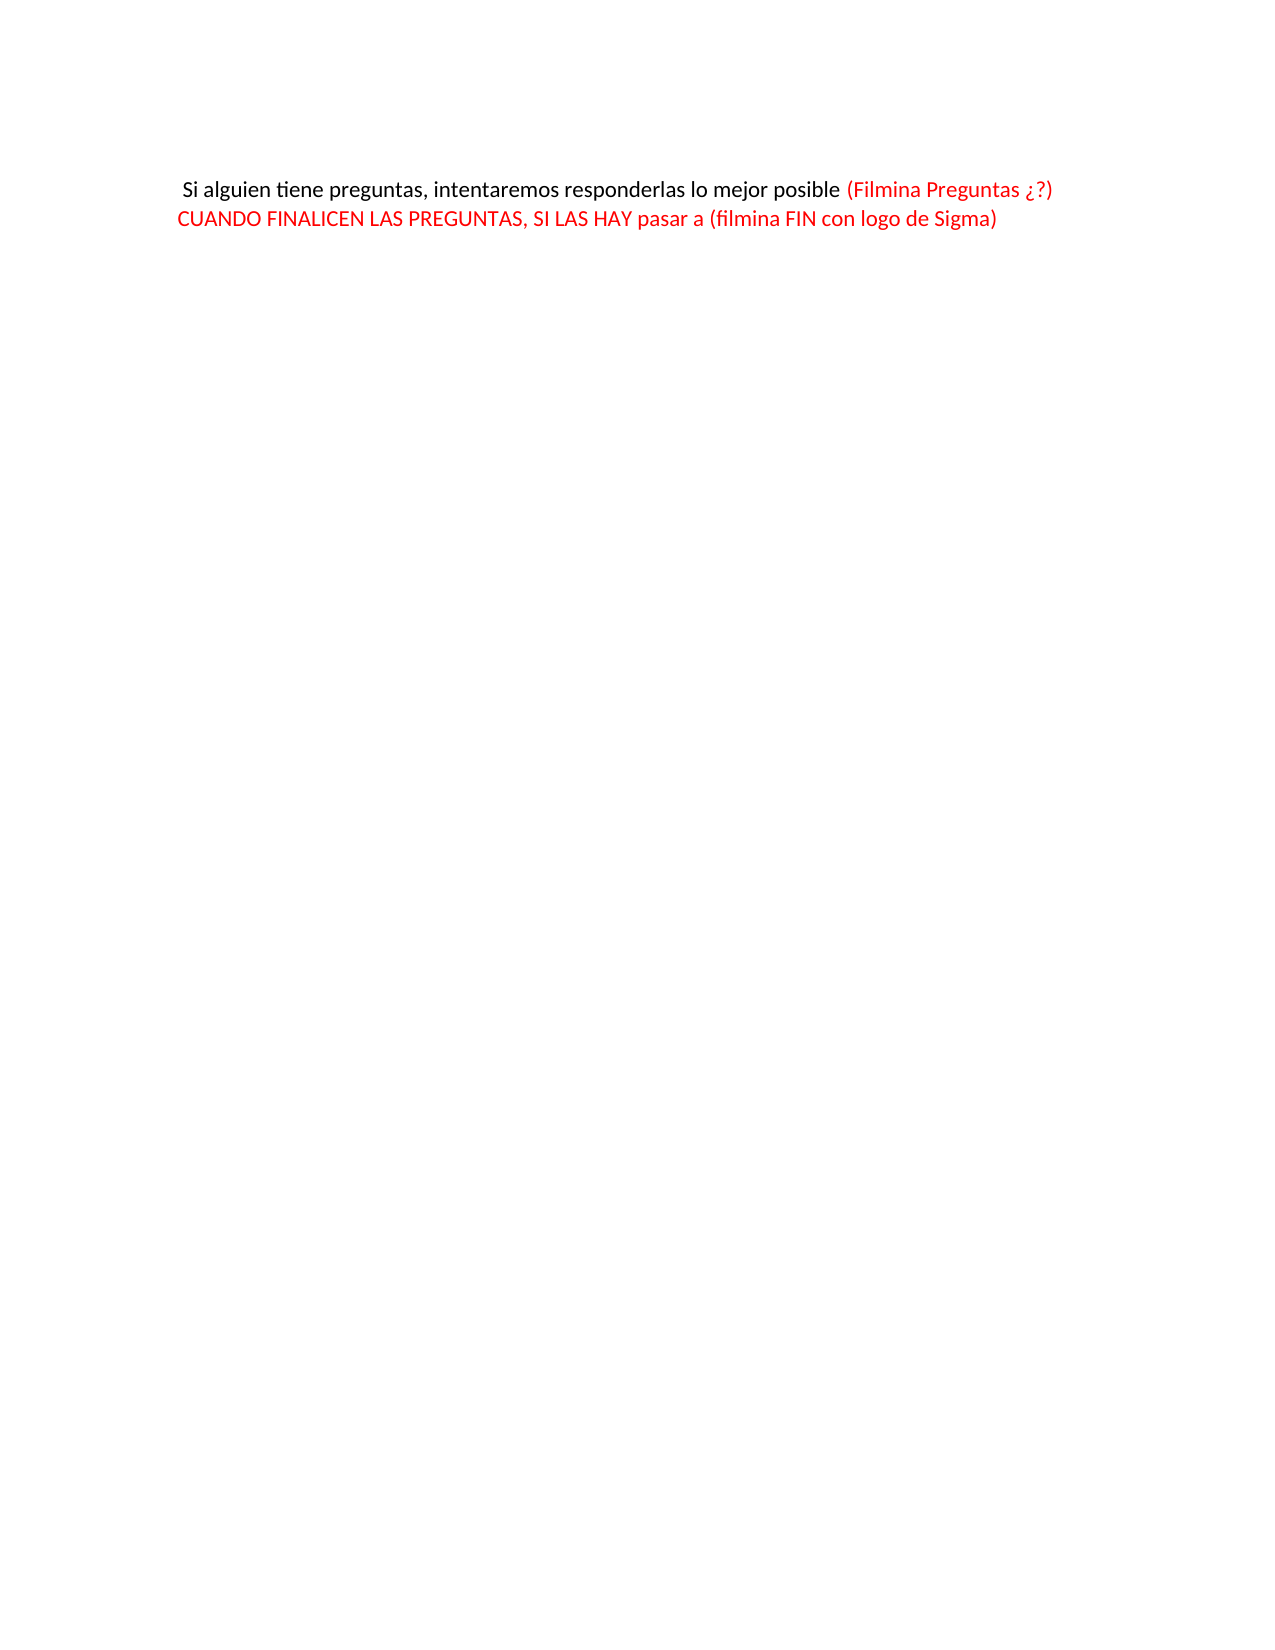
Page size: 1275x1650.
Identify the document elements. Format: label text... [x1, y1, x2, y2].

text CUANDO FINALICEN LAS PREGUNTAS, SI LAS HAY pasar a (filmina FIN con logo de Sigma) [177, 204, 1098, 232]
text Si alguien tiene preguntas, intentaremos responderlas lo mejor posible (Filmina Preguntas ¿?) [177, 176, 1098, 204]
